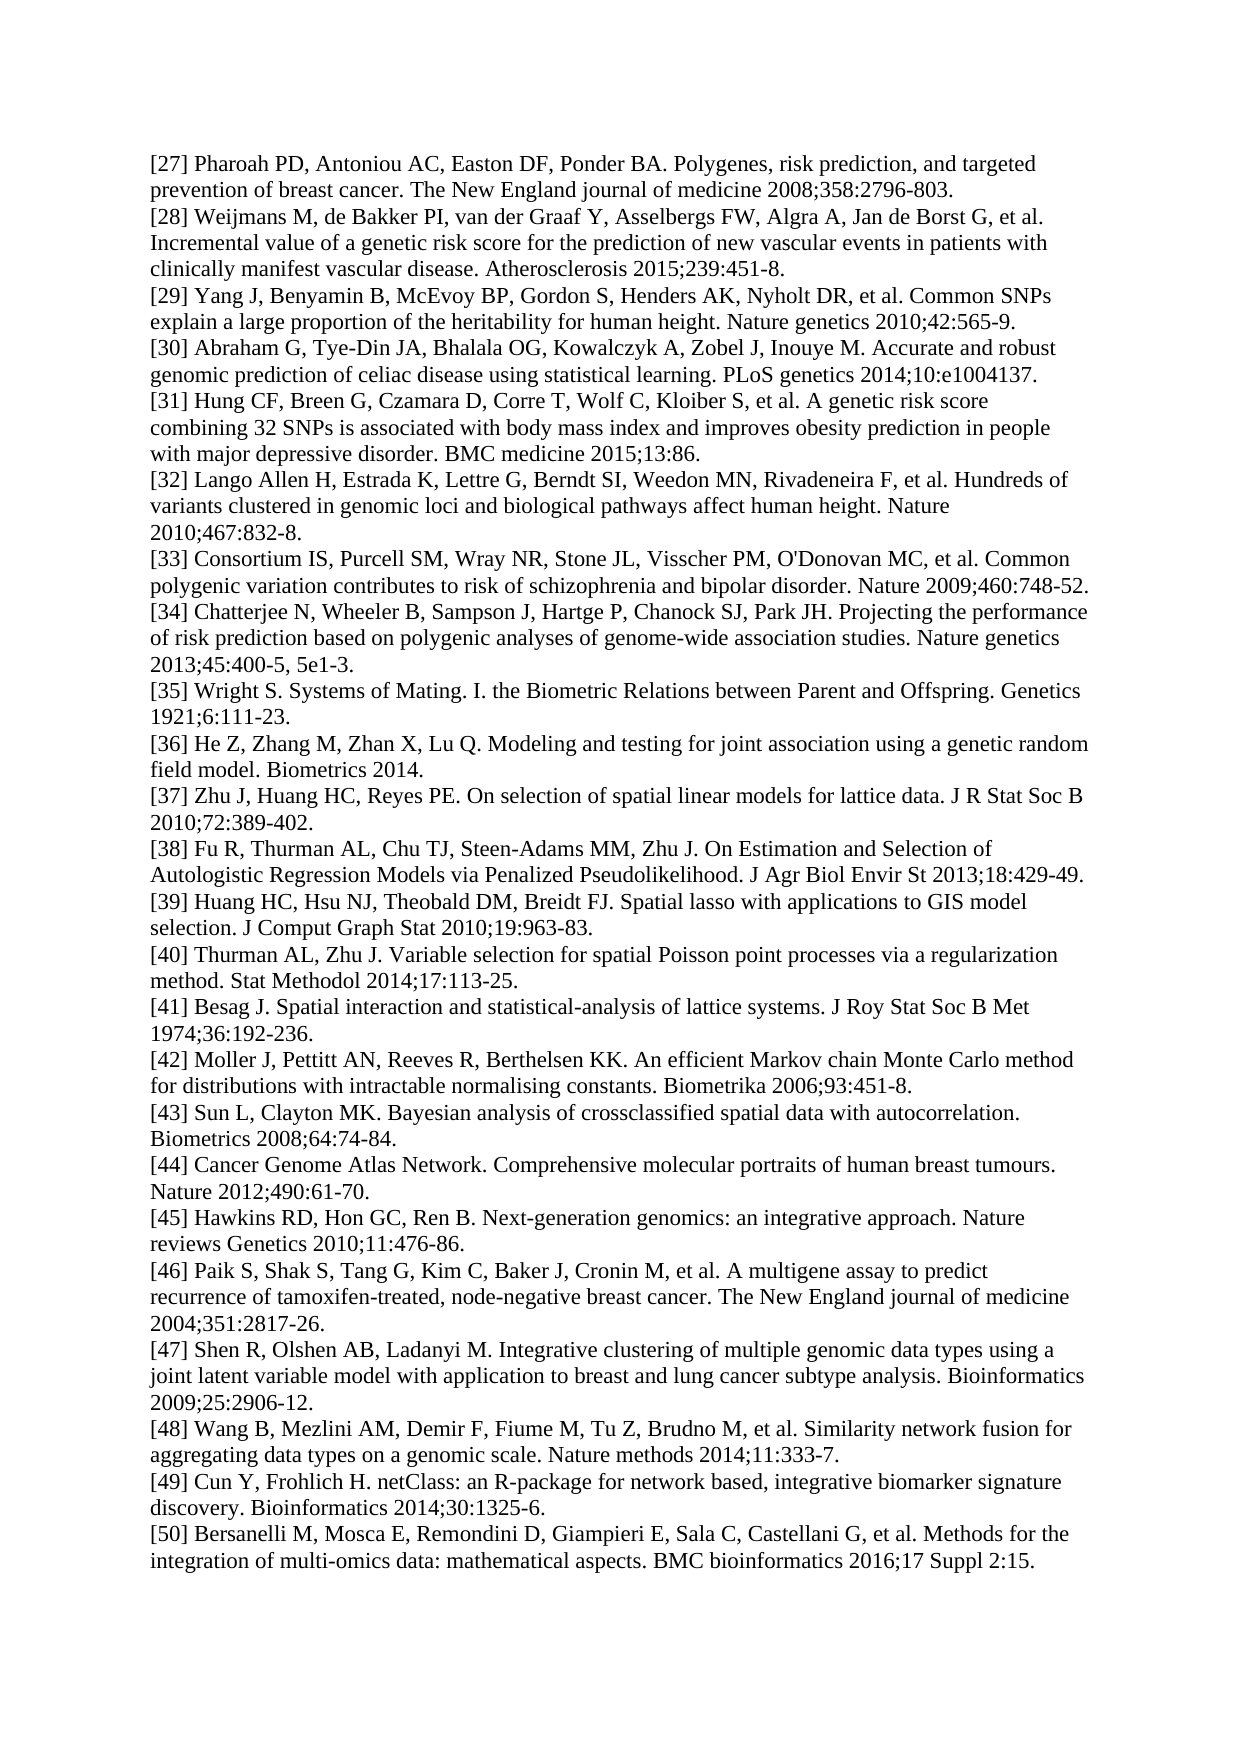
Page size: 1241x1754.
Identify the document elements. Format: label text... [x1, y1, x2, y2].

text [33] Consortium IS, Purcell SM, Wray NR, Stone JL, Visscher PM, O'Donovan MC, et al. Common polygenic variation contributes to risk of schizophrenia and bipolar disorder. Nature 2009;460:748-52. [150, 545, 1090, 598]
text [32] Lango Allen H, Estrada K, Lettre G, Berndt SI, Weedon MN, Rivadeneira F, et al. Hundreds of variants clustered in genomic loci and biological pathways affect human height. Nature 2010;467:832-8. [150, 466, 1090, 545]
text [39] Huang HC, Hsu NJ, Theobald DM, Breidt FJ. Spatial lasso with applications to GIS model selection. J Comput Graph Stat 2010;19:963-83. [150, 888, 1090, 941]
text [47] Shen R, Olshen AB, Ladanyi M. Integrative clustering of multiple genomic data types using a joint latent variable model with application to breast and lung cancer subtype analysis. Bioinformatics 2009;25:2906-12. [150, 1336, 1090, 1415]
text [50] Bersanelli M, Mosca E, Remondini D, Giampieri E, Sala C, Castellani G, et al. Methods for the integration of multi-omics data: mathematical aspects. BMC bioinformatics 2016;17 Suppl 2:15. [150, 1520, 1090, 1573]
text [37] Zhu J, Huang HC, Reyes PE. On selection of spatial linear models for lattice data. J R Stat Soc B 2010;72:389-402. [150, 782, 1090, 835]
text [43] Sun L, Clayton MK. Bayesian analysis of crossclassified spatial data with autocorrelation. Biometrics 2008;64:74-84. [150, 1099, 1090, 1151]
text [30] Abraham G, Tye-Din JA, Bhalala OG, Kowalczyk A, Zobel J, Inouye M. Accurate and robust genomic prediction of celiac disease using statistical learning. PLoS genetics 2014;10:e1004137. [150, 334, 1090, 387]
text [29] Yang J, Benyamin B, McEvoy BP, Gordon S, Henders AK, Nyholt DR, et al. Common SNPs explain a large proportion of the heritability for human height. Nature genetics 2010;42:565-9. [150, 282, 1090, 334]
text [48] Wang B, Mezlini AM, Demir F, Fiume M, Tu Z, Brudno M, et al. Similarity network fusion for aggregating data types on a genomic scale. Nature methods 2014;11:333-7. [150, 1415, 1090, 1468]
text [28] Weijmans M, de Bakker PI, van der Graaf Y, Asselbergs FW, Algra A, Jan de Borst G, et al. Incremental value of a genetic risk score for the prediction of new vascular events in patients with clinically manifest vascular disease. Atherosclerosis 2015;239:451-8. [150, 203, 1090, 282]
text [49] Cun Y, Frohlich H. netClass: an R-package for network based, integrative biomarker signature discovery. Bioinformatics 2014;30:1325-6. [150, 1468, 1090, 1520]
text [38] Fu R, Thurman AL, Chu TJ, Steen-Adams MM, Zhu J. On Estimation and Selection of Autologistic Regression Models via Penalized Pseudolikelihood. J Agr Biol Envir St 2013;18:429-49. [150, 835, 1090, 888]
text [27] Pharoah PD, Antoniou AC, Easton DF, Ponder BA. Polygenes, risk prediction, and targeted prevention of breast cancer. The New England journal of medicine 2008;358:2796-803. [150, 150, 1090, 203]
text [31] Hung CF, Breen G, Czamara D, Corre T, Wolf C, Kloiber S, et al. A genetic risk score combining 32 SNPs is associated with body mass index and improves obesity prediction in people with major depressive disorder. BMC medicine 2015;13:86. [150, 387, 1090, 466]
text [42] Moller J, Pettitt AN, Reeves R, Berthelsen KK. An efficient Markov chain Monte Carlo method for distributions with intractable normalising constants. Biometrika 2006;93:451-8. [150, 1046, 1090, 1099]
text [45] Hawkins RD, Hon GC, Ren B. Next-generation genomics: an integrative approach. Nature reviews Genetics 2010;11:476-86. [150, 1204, 1090, 1257]
text [40] Thurman AL, Zhu J. Variable selection for spatial Poisson point processes via a regularization method. Stat Methodol 2014;17:113-25. [150, 941, 1090, 993]
text [46] Paik S, Shak S, Tang G, Kim C, Baker J, Cronin M, et al. A multigene assay to predict recurrence of tamoxifen-treated, node-negative breast cancer. The New England journal of medicine 2004;351:2817-26. [150, 1257, 1090, 1336]
text [36] He Z, Zhang M, Zhan X, Lu Q. Modeling and testing for joint association using a genetic random field model. Biometrics 2014. [150, 730, 1090, 782]
text [41] Besag J. Spatial interaction and statistical-analysis of lattice systems. J Roy Stat Soc B Met 1974;36:192-236. [150, 993, 1090, 1046]
text [44] Cancer Genome Atlas Network. Comprehensive molecular portraits of human breast tumours. Nature 2012;490:61-70. [150, 1151, 1090, 1204]
text [34] Chatterjee N, Wheeler B, Sampson J, Hartge P, Chanock SJ, Park JH. Projecting the performance of risk prediction based on polygenic analyses of genome-wide association studies. Nature genetics 2013;45:400-5, 5e1-3. [150, 598, 1090, 677]
text [35] Wright S. Systems of Mating. I. the Biometric Relations between Parent and Offspring. Genetics 1921;6:111-23. [150, 677, 1090, 730]
